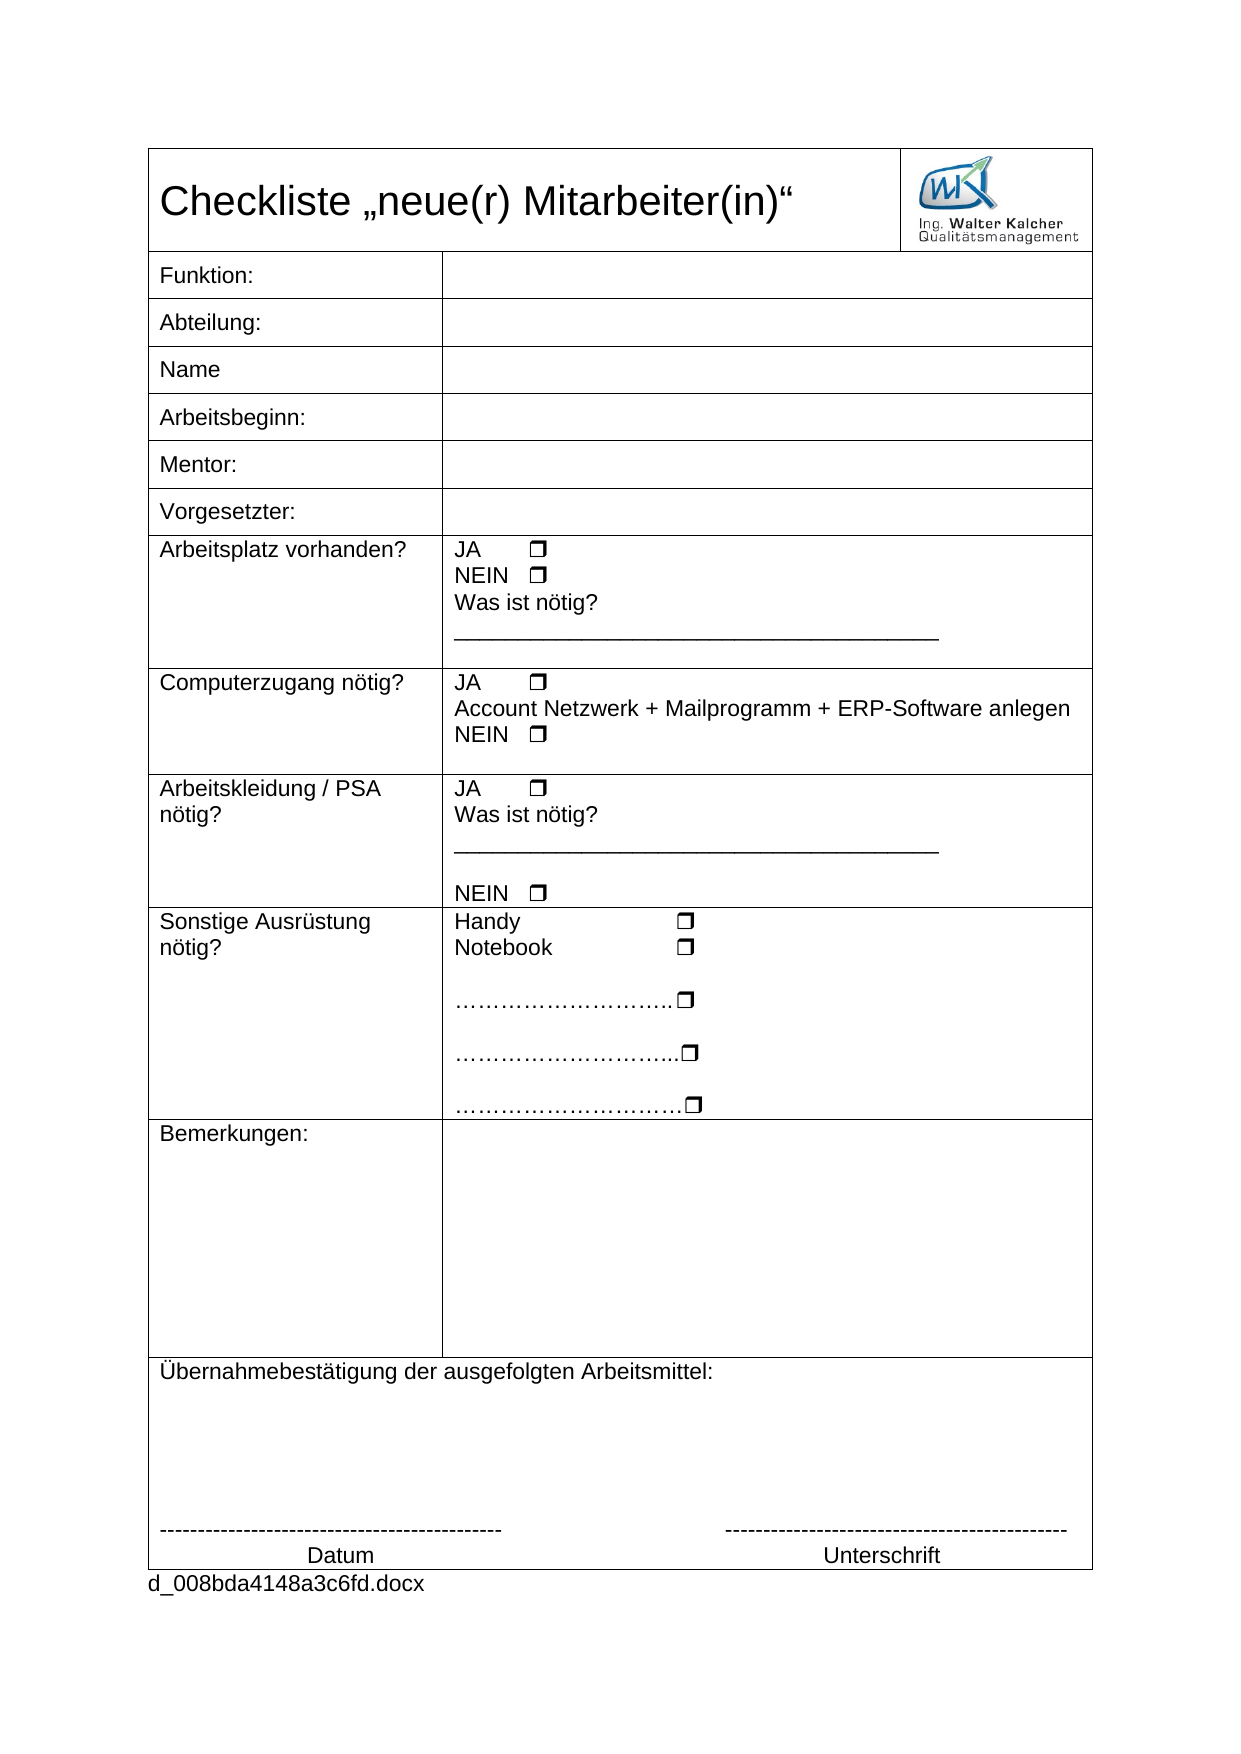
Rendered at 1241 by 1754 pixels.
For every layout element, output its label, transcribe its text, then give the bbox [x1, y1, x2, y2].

table_cell Übernahmebestätigung der ausgefolgten Arbeitsmittel: --------------------------------------------- --------------------------------------------- Datum Unterschrift [149, 1358, 1092, 1569]
table_cell Computerzugang nötig? [149, 669, 442, 774]
table_cell JA NEIN Was ist nötig?______________________________________ [443, 536, 1092, 667]
table_cell Funktion: [149, 252, 442, 298]
table_cell Bemerkungen: [149, 1120, 442, 1357]
table_cell Arbeitskleidung / PSA nötig? [149, 775, 442, 907]
table_cell JA Account Netzwerk + Mailprogramm + ERP-Software anlegen NEIN [443, 669, 1092, 774]
table_cell Vorgesetzter: [149, 489, 442, 535]
table_header Checkliste „neue(r) Mitarbeiter(in)“ [149, 149, 900, 251]
table_cell [443, 489, 1092, 535]
table_cell Arbeitsplatz vorhanden? [149, 536, 442, 667]
picture [915, 154, 1081, 246]
table_cell [443, 441, 1092, 487]
table_cell [443, 1120, 1092, 1357]
table_cell [443, 394, 1092, 440]
table_cell Abteilung: [149, 299, 442, 346]
table_cell Sonstige Ausrüstung nötig? [149, 908, 442, 1119]
table_cell JA Was ist nötig?______________________________________ NEIN [443, 775, 1092, 907]
table_cell Mentor: [149, 441, 442, 487]
table_cell Name [149, 347, 442, 393]
table_header [901, 149, 1092, 251]
table_cell Arbeitsbeginn: [149, 394, 442, 440]
table_cell [443, 252, 1092, 298]
table_cell [443, 299, 1092, 346]
table_cell [443, 347, 1092, 393]
table_cell Handy Notebook ……………………….. ………………………... ………………………… [443, 908, 1092, 1119]
